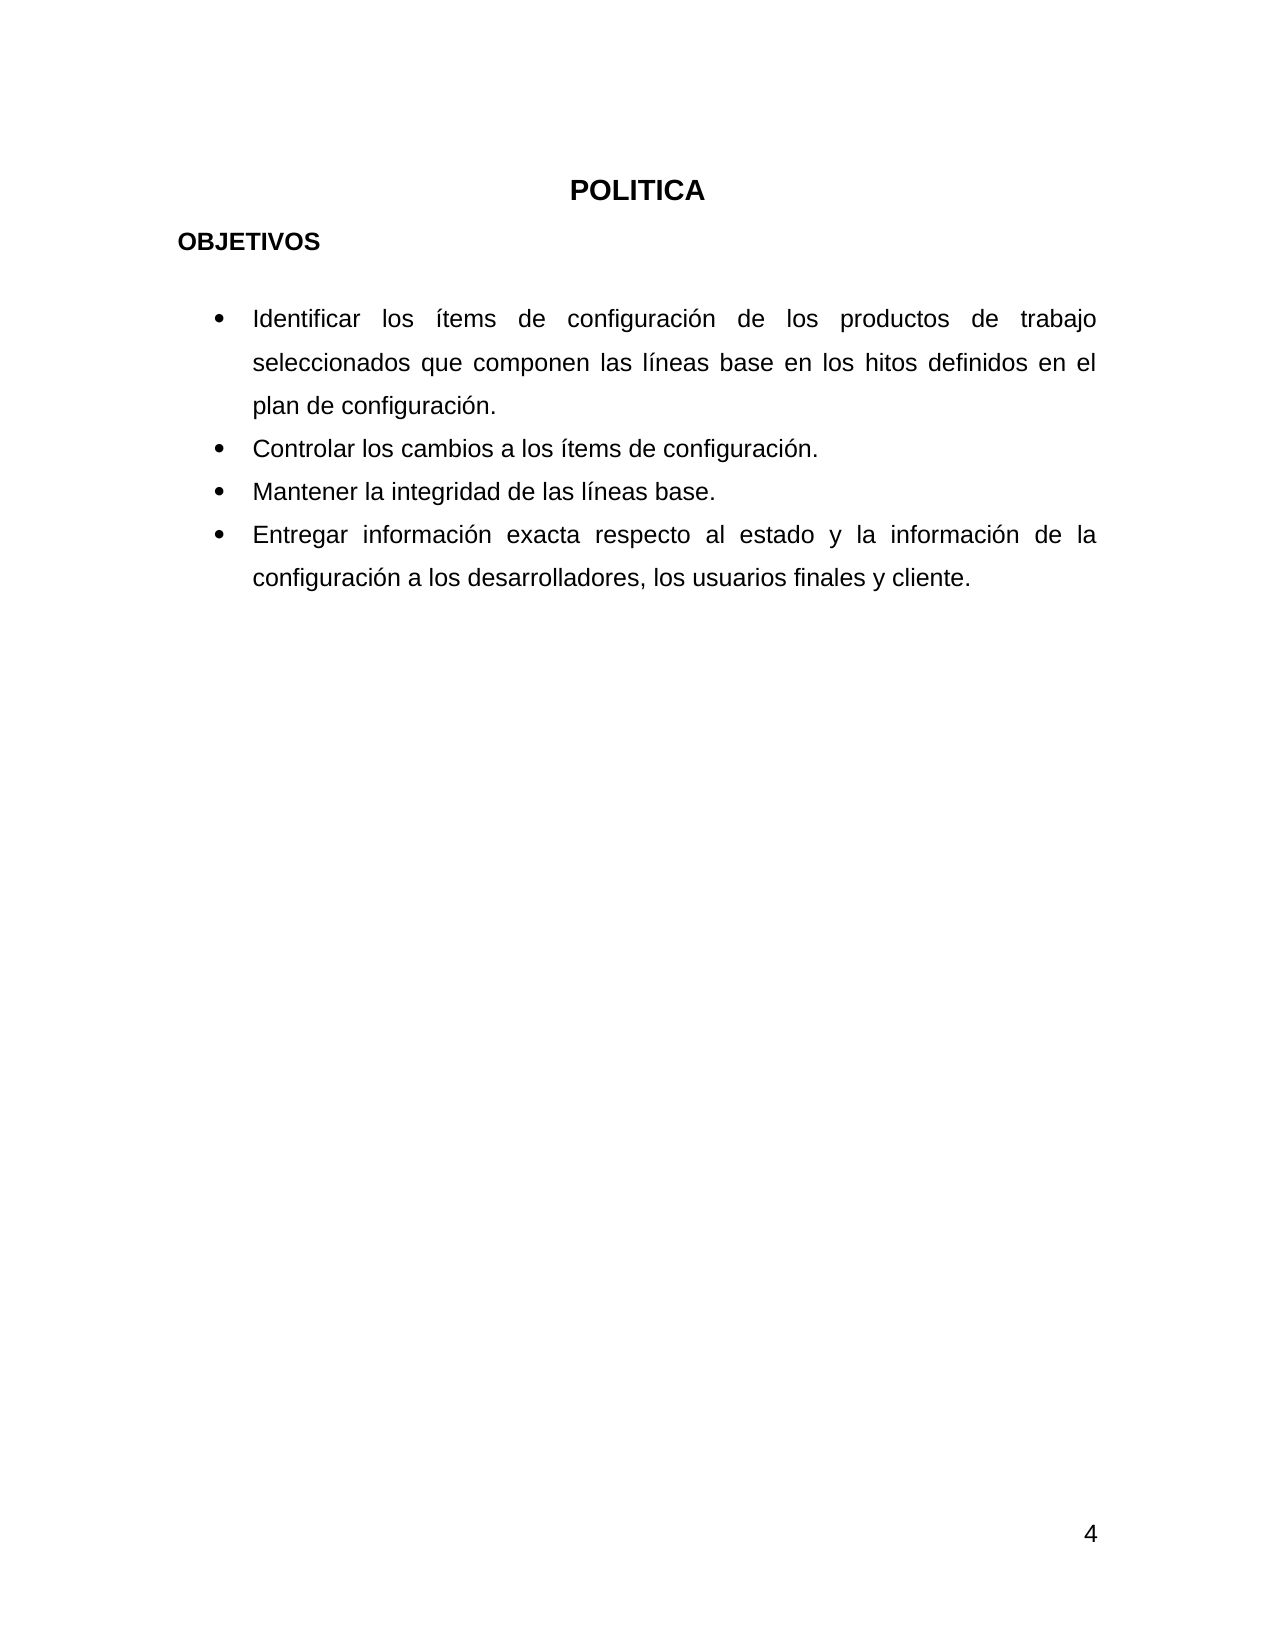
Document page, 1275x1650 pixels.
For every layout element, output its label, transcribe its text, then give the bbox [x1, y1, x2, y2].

subtitle POLITICA [177, 173, 1098, 206]
list Controlar los cambios a los ítems de configuración. [215, 434, 1098, 463]
subtitle OBJETIVOS [177, 227, 1098, 256]
list Mantener la integridad de las líneas base. [215, 477, 1098, 506]
list Identificar los ítems de configuración de los productos de trabajo seleccionados que componen las líneas base en los hitos definidos en el plan de configuración. [215, 304, 1098, 419]
list Entregar información exacta respecto al estado y la información de la configuración a los desarrolladores, los usuarios finales y cliente. [215, 520, 1098, 592]
